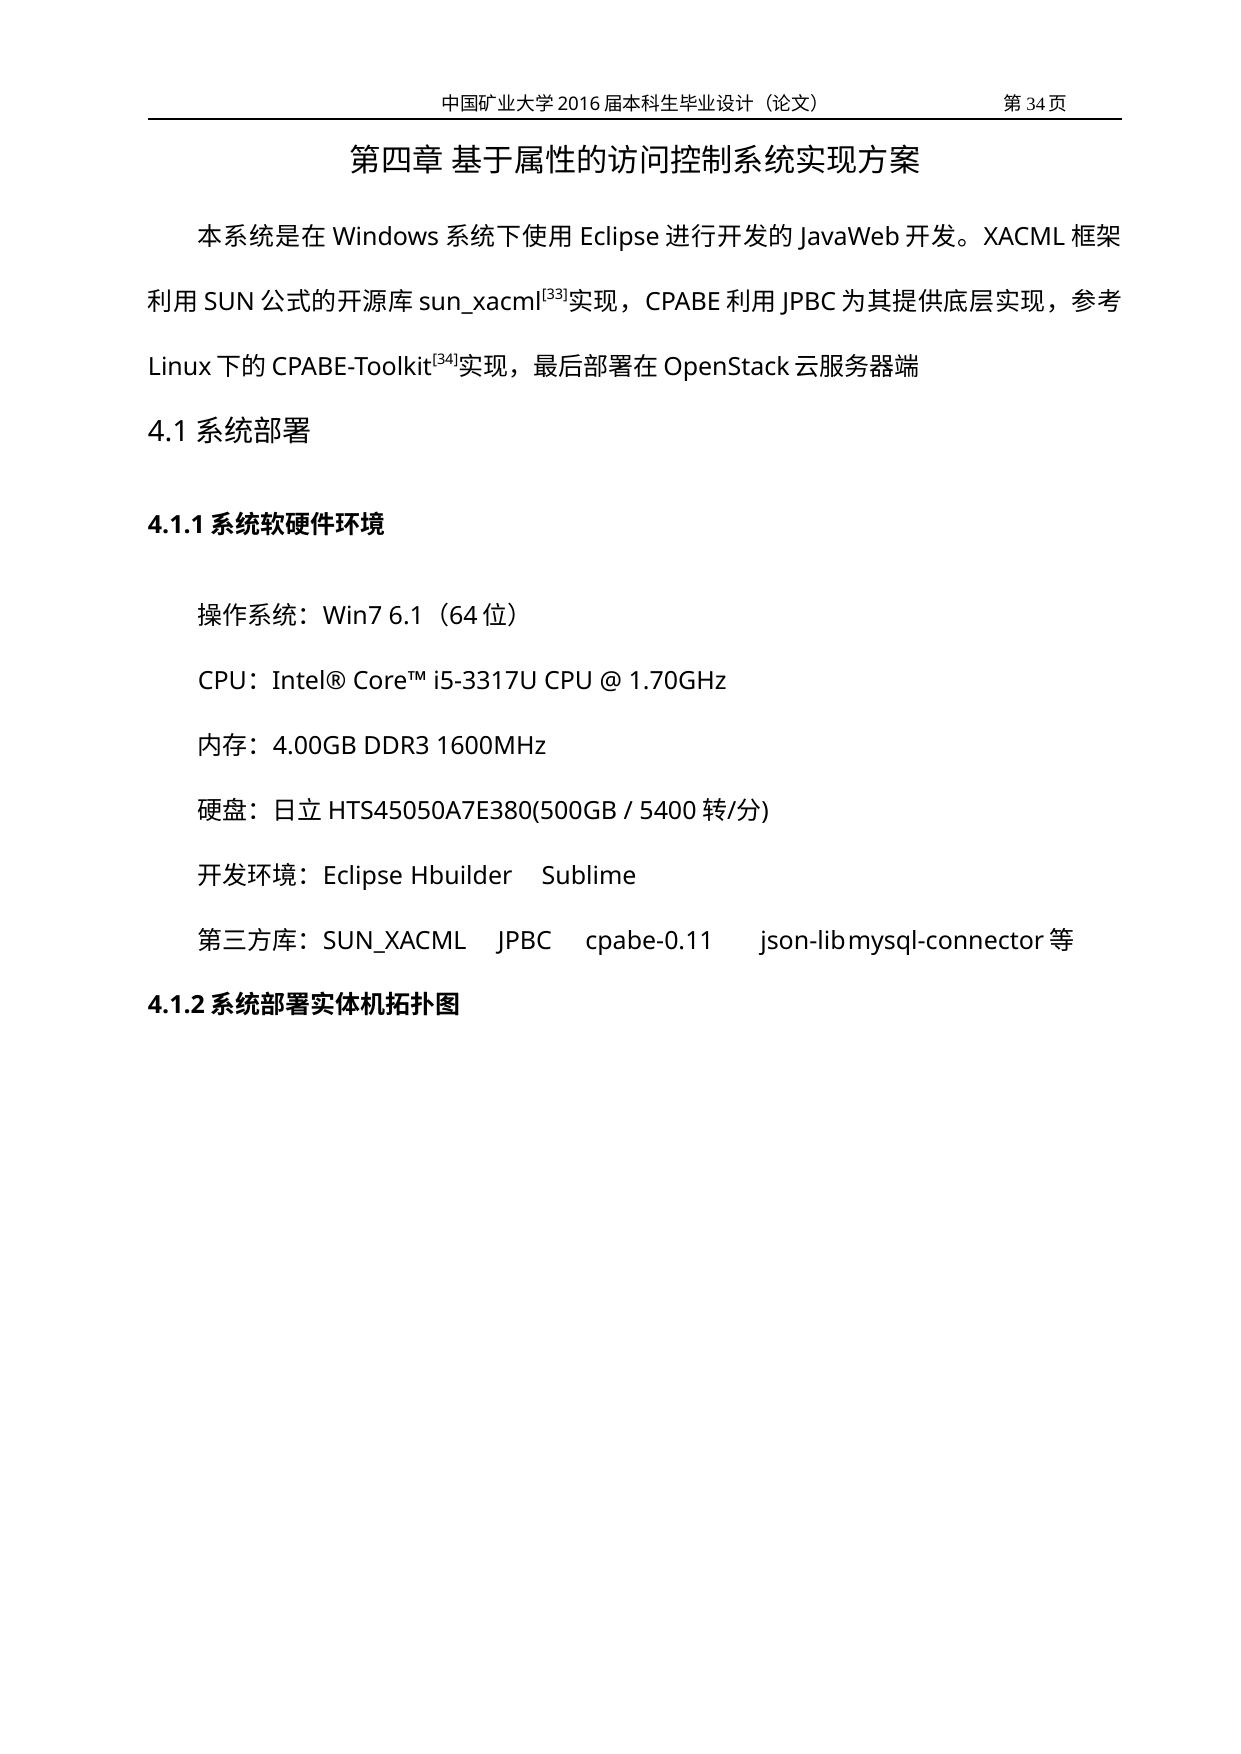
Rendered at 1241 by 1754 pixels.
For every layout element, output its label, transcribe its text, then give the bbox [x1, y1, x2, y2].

text 4.1.2系统部署实体机拓扑图 [148, 971, 1122, 1036]
text 4.1.1系统软硬件环境 [148, 491, 1122, 556]
text 内存：4.00GB DDR3 1600MHz [148, 711, 1122, 776]
text 硬盘：日立HTS45050A7E380(500GB / 5400转/分) [148, 776, 1122, 841]
text CPU：Intel® Core™ i5-3317U CPU @ 1.70GHz [148, 646, 1122, 711]
text 4.1系统部署 [148, 397, 1122, 462]
text 开发环境：Eclipse Hbuilder Sublime [148, 841, 1122, 906]
text 第四章 基于属性的访问控制系统实现方案 [148, 127, 1122, 192]
text 本系统是在Windows系统下使用Eclipse进行开发的JavaWeb开发。XACML框架利用SUN公式的开源库sun_xacml[33]实现，CPABE利用JPBC为其提供底层实现，参考Linux下的CPABE-Toolkit[34]实现，最后部署在OpenStack云服务器端 [148, 202, 1122, 397]
text 操作系统：Win7 6.1（64位） [148, 581, 1122, 646]
text 第三方库：SUN_XACML JPBC cpabe-0.11 json-lib mysql-connector等 [148, 906, 1122, 971]
